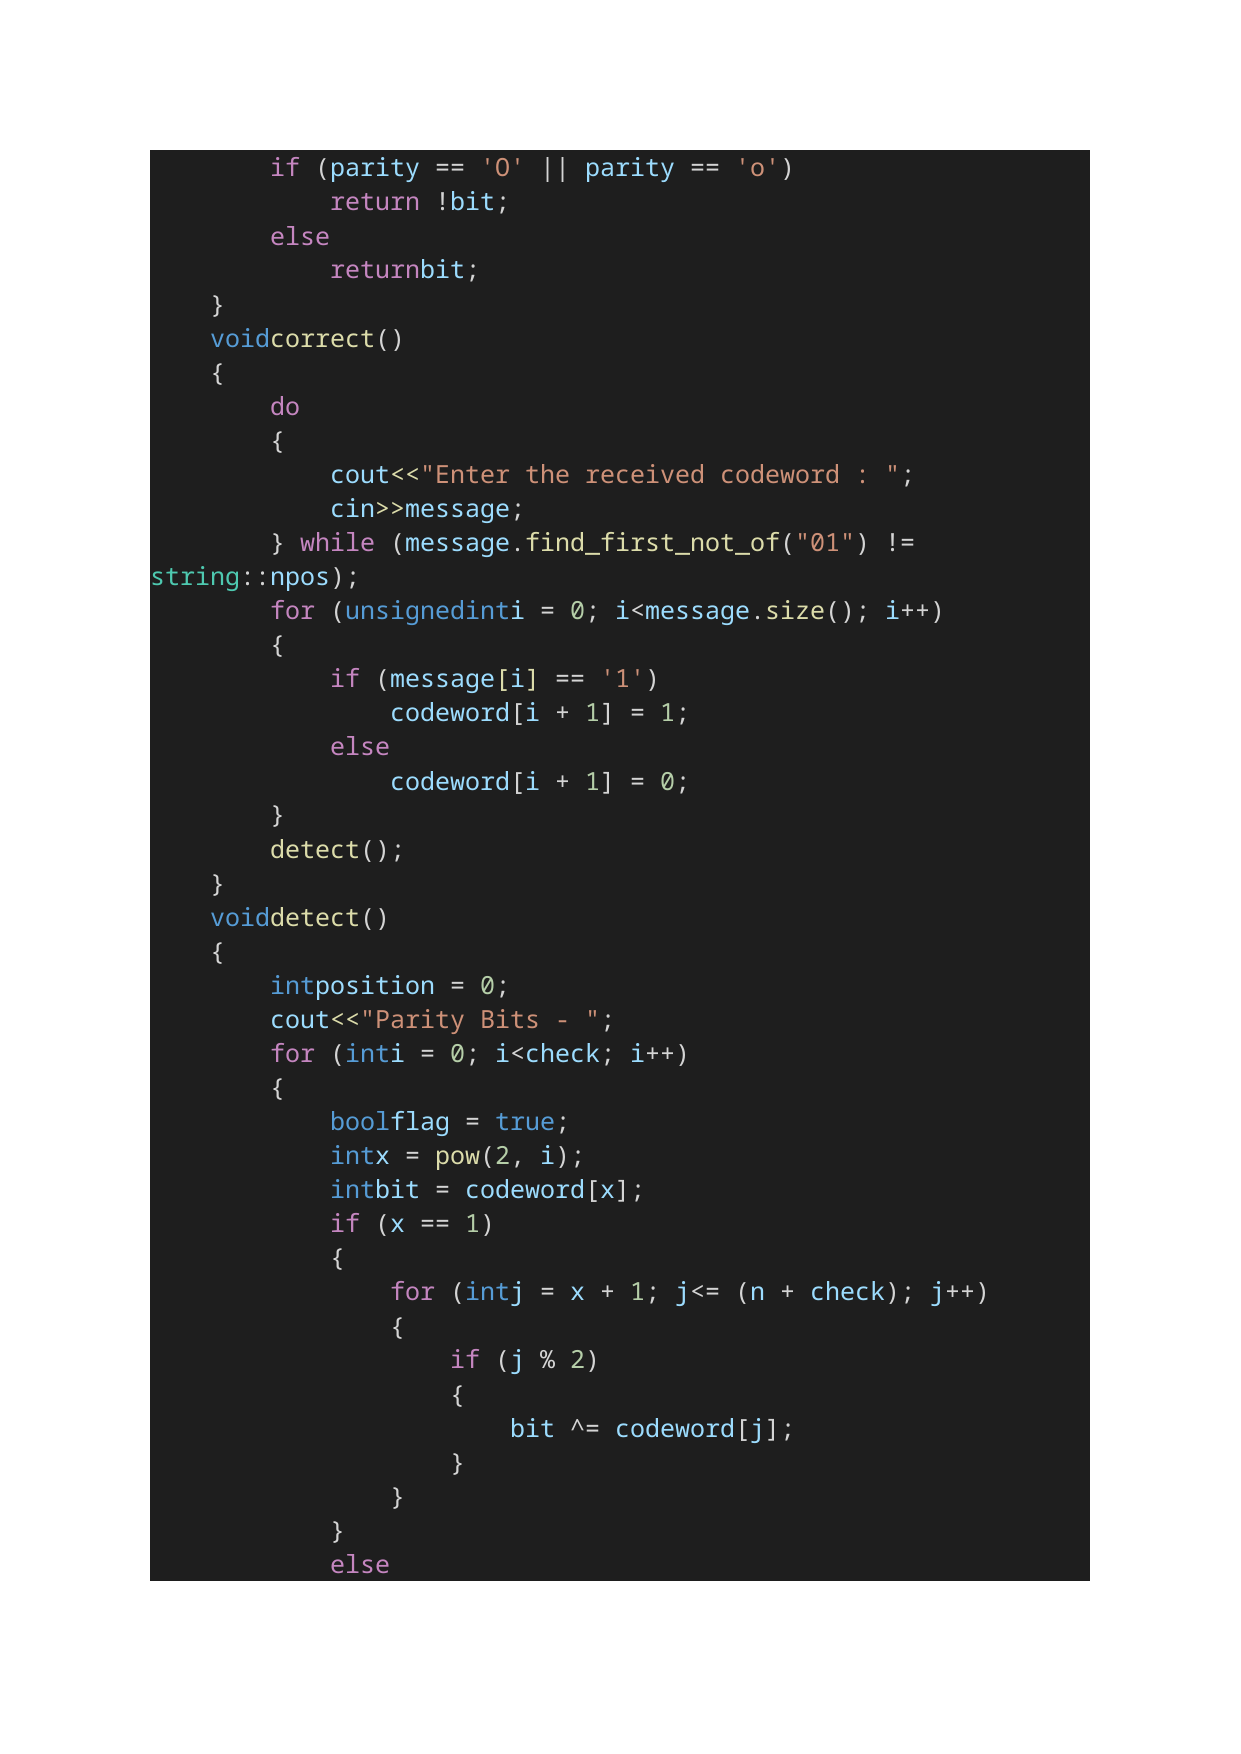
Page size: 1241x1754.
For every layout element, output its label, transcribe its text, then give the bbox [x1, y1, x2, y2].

text else [150, 1547, 1090, 1581]
text if (x == 1) [150, 1206, 1090, 1240]
text { [150, 933, 1090, 967]
text { [150, 422, 1090, 457]
text } [150, 797, 1090, 831]
text for (intj = x + 1; j<= (n + check); j++) [150, 1274, 1090, 1308]
text } [150, 865, 1090, 899]
text for (unsignedinti = 0; i<message.size(); i++) [150, 593, 1090, 627]
text intx = pow(2, i); [150, 1138, 1090, 1172]
text if (parity == 'O' || parity == 'o') [150, 150, 1090, 184]
text { [150, 1070, 1090, 1104]
text codeword[i + 1] = 1; [150, 695, 1090, 729]
text } [150, 1444, 1090, 1478]
text return !bit; [150, 184, 1090, 218]
text returnbit; [150, 252, 1090, 286]
text cout<<"Enter the received codeword : "; [150, 457, 1090, 491]
text { [150, 1240, 1090, 1274]
text intbit = codeword[x]; [150, 1172, 1090, 1206]
text for (inti = 0; i<check; i++) [150, 1036, 1090, 1070]
text { [150, 1376, 1090, 1410]
text else [150, 729, 1090, 763]
text if (j % 2) [150, 1342, 1090, 1376]
text intposition = 0; [150, 967, 1090, 1002]
text voidcorrect() [150, 320, 1090, 354]
text } [150, 1512, 1090, 1547]
text bit ^= codeword[j]; [150, 1410, 1090, 1444]
text { [150, 1308, 1090, 1342]
text { [150, 627, 1090, 661]
text boolflag = true; [150, 1104, 1090, 1138]
text voiddetect() [150, 899, 1090, 933]
text } [150, 286, 1090, 320]
text } [150, 1478, 1090, 1512]
text detect(); [150, 831, 1090, 865]
text else [150, 218, 1090, 252]
text } while (message.find_first_not_of("01") != string::npos); [150, 525, 1090, 593]
text { [150, 354, 1090, 388]
text cin>>message; [150, 491, 1090, 525]
text do [150, 388, 1090, 422]
text codeword[i + 1] = 0; [150, 763, 1090, 797]
text if (message[i] == '1') [150, 661, 1090, 695]
text cout<<"Parity Bits - "; [150, 1002, 1090, 1036]
